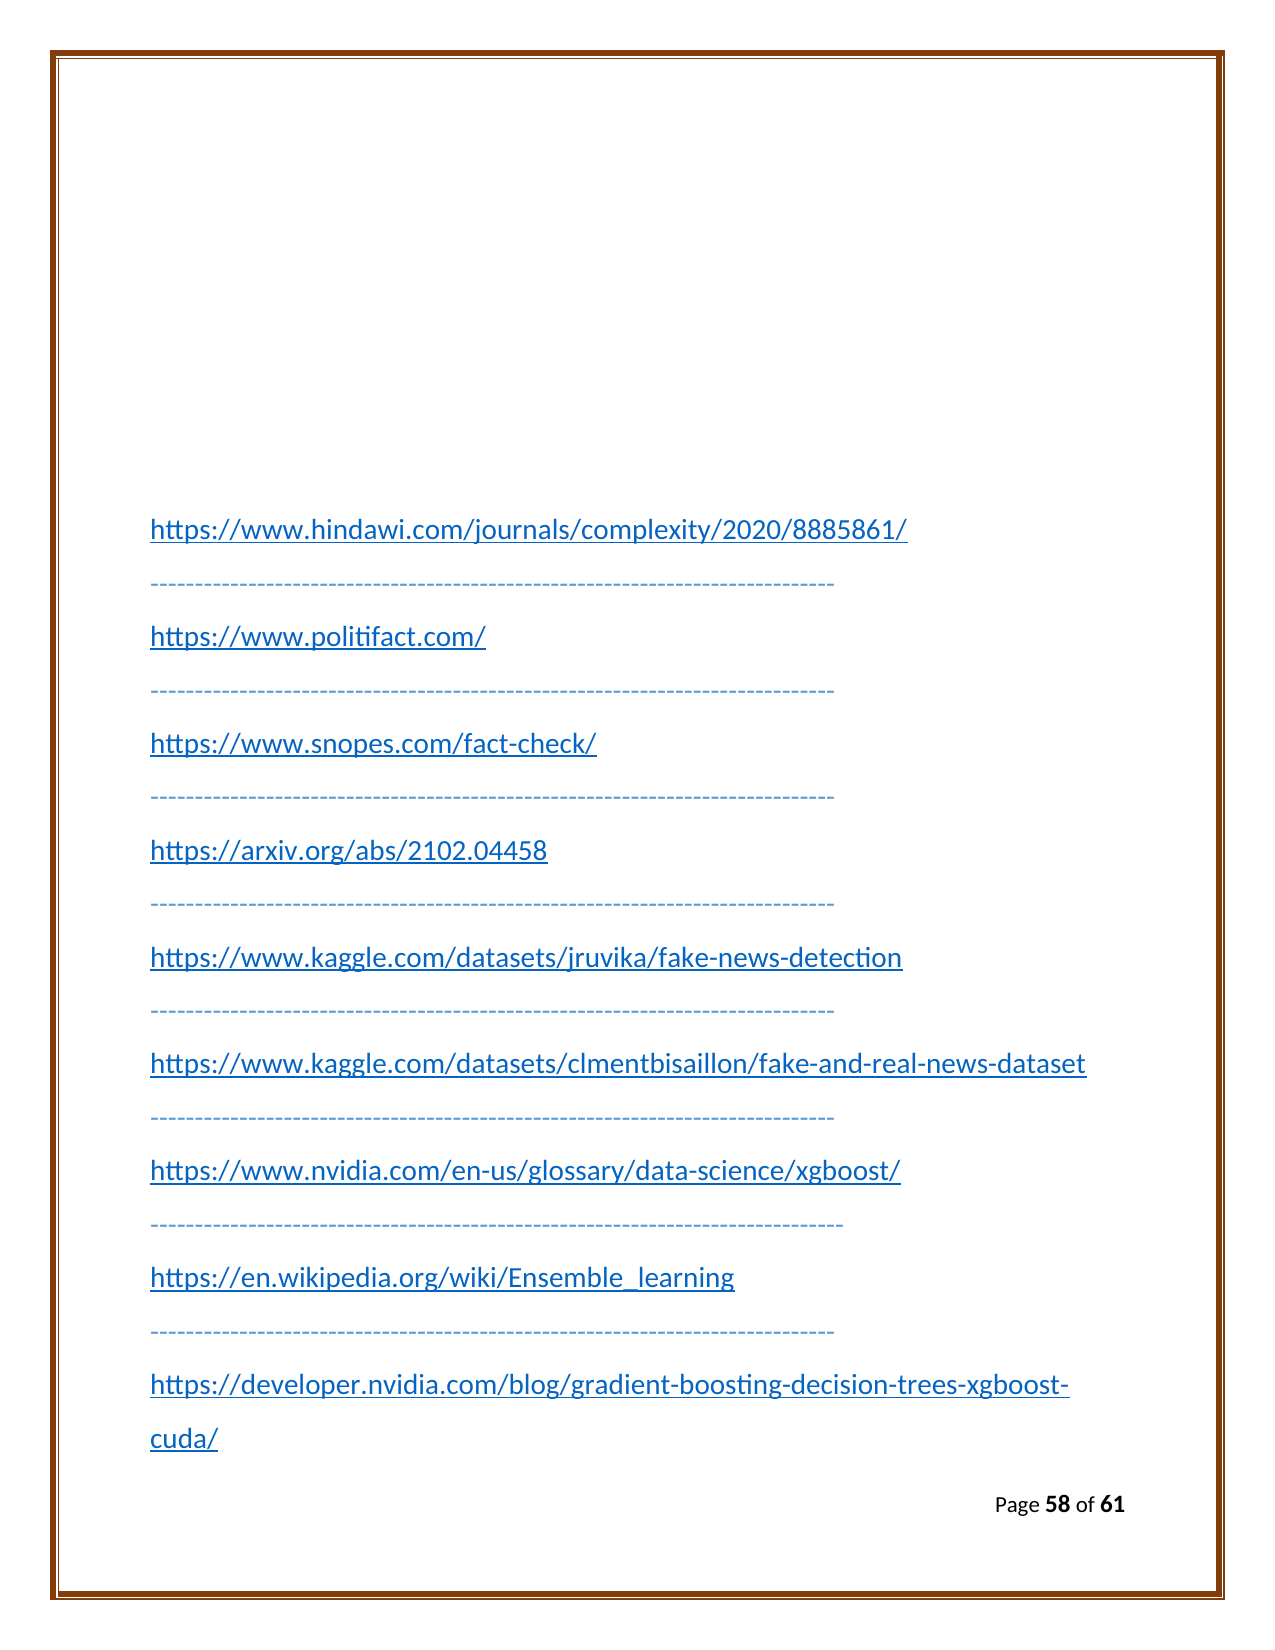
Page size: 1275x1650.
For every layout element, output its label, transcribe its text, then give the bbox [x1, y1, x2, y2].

text https://developer.nvidia.com/blog/gradient-boosting-decision-trees-xgboost-cuda/ [150, 1366, 1125, 1455]
text https://www.politifact.com/ [150, 618, 1125, 654]
text ----------------------------------------------------------------------------- [150, 672, 1125, 707]
text ----------------------------------------------------------------------------- [150, 992, 1125, 1028]
text ----------------------------------------------------------------------------- [150, 778, 1125, 814]
text ----------------------------------------------------------------------------- [150, 885, 1125, 921]
text ----------------------------------------------------------------------------- [150, 565, 1125, 600]
text https://arxiv.org/abs/2102.04458 [150, 832, 1125, 867]
text https://www.hindawi.com/journals/complexity/2020/8885861/ [150, 511, 1125, 547]
text https://www.kaggle.com/datasets/jruvika/fake-news-detection [150, 939, 1125, 974]
text ------------------------------------------------------------------------------ [150, 1206, 1125, 1242]
text ----------------------------------------------------------------------------- [150, 1099, 1125, 1135]
text https://www.kaggle.com/datasets/clmentbisaillon/fake-and-real-news-dataset [150, 1046, 1125, 1081]
text https://en.wikipedia.org/wiki/Ensemble_learning [150, 1259, 1125, 1295]
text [150, 1313, 1125, 1348]
text https://www.snopes.com/fact-check/ [150, 725, 1125, 761]
text https://www.nvidia.com/en-us/glossary/data-science/xgboost/ [150, 1152, 1125, 1188]
